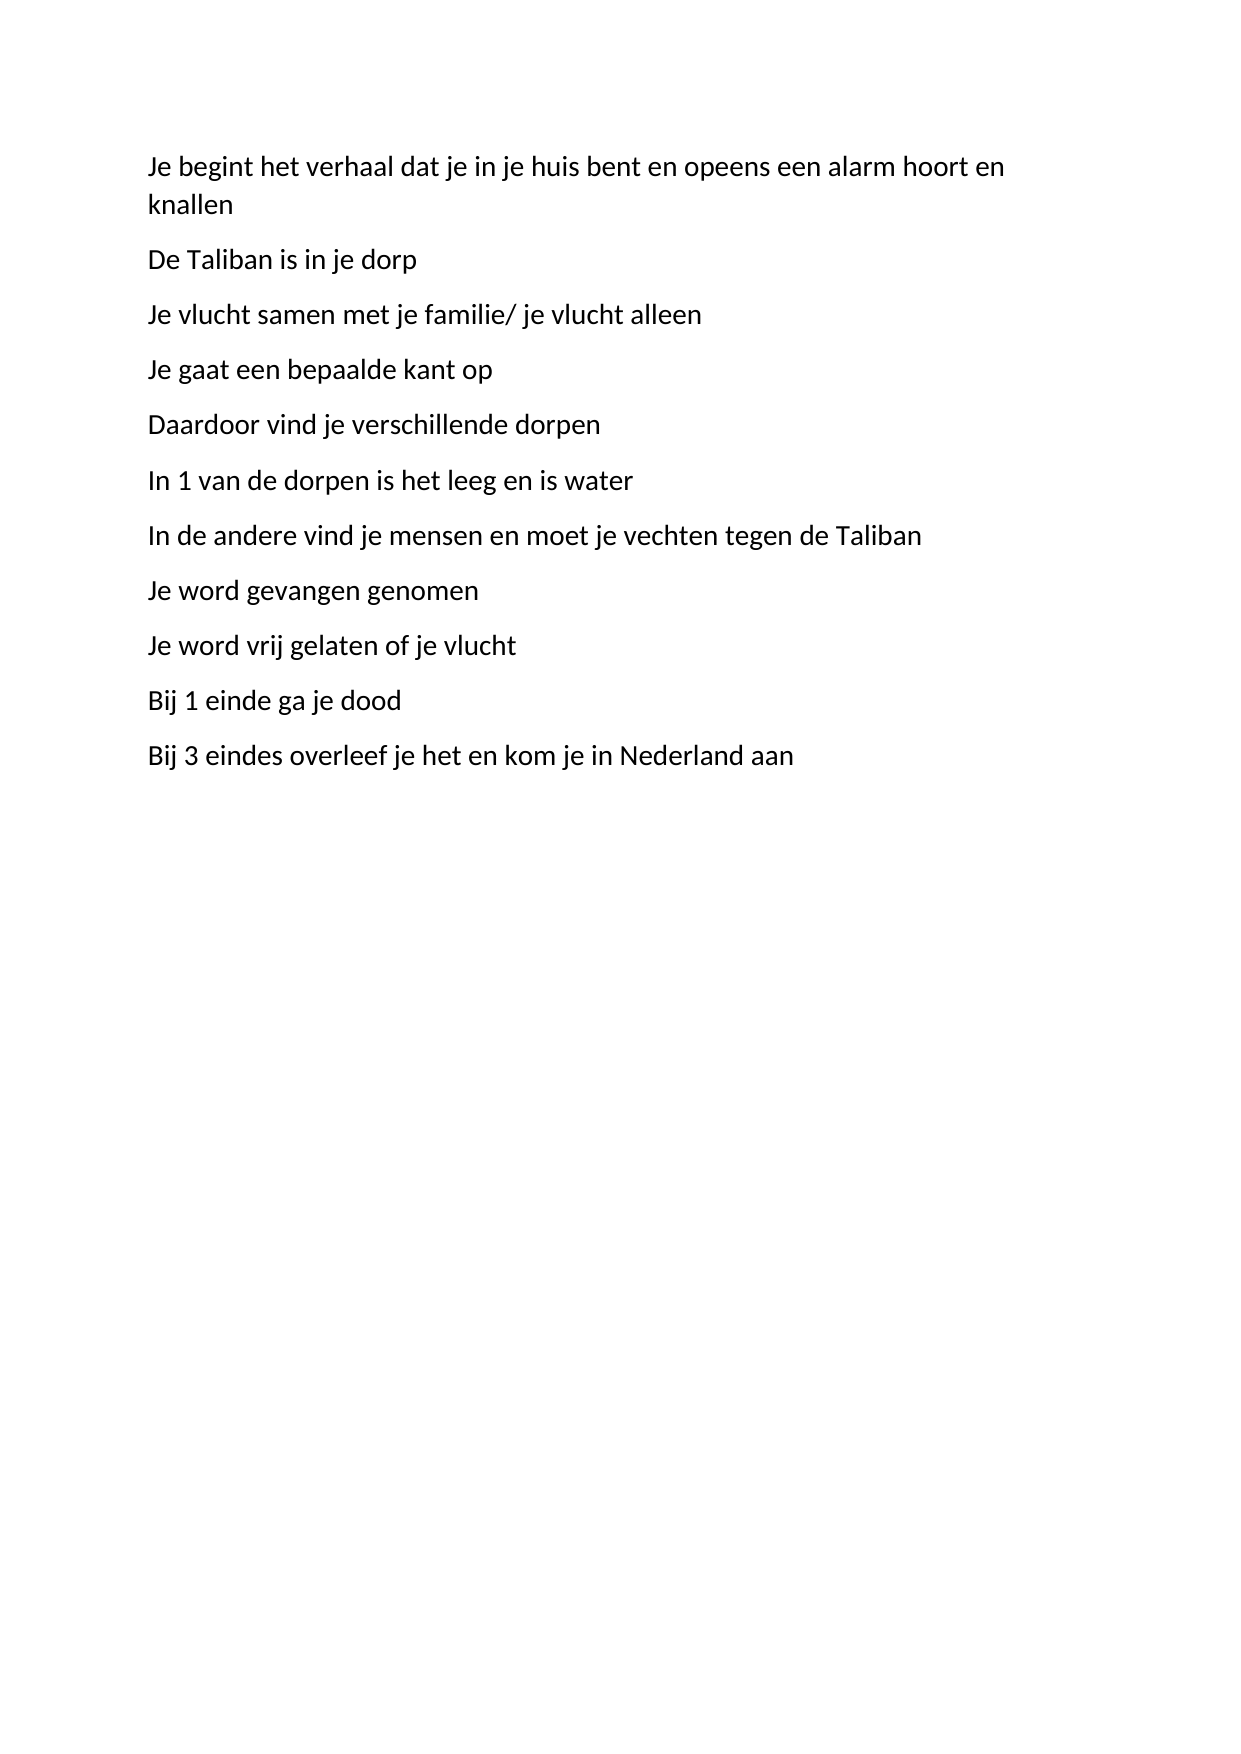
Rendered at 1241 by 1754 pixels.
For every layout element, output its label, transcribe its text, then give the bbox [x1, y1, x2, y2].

text In 1 van de dorpen is het leeg en is water [148, 462, 1093, 497]
text Bij 3 eindes overleef je het en kom je in Nederland aan [148, 737, 1093, 773]
text De Taliban is in je dorp [148, 241, 1093, 277]
text Je word gevangen genomen [148, 572, 1093, 607]
text Bij 1 einde ga je dood [148, 682, 1093, 718]
text Je begint het verhaal dat je in je huis bent en opeens een alarm hoort en knallen [148, 148, 1093, 222]
text Je word vrij gelaten of je vlucht [148, 627, 1093, 662]
text Je vlucht samen met je familie/ je vlucht alleen [148, 296, 1093, 332]
text Je gaat een bepaalde kant op [148, 351, 1093, 387]
text In de andere vind je mensen en moet je vechten tegen de Taliban [148, 517, 1093, 552]
text Daardoor vind je verschillende dorpen [148, 406, 1093, 442]
